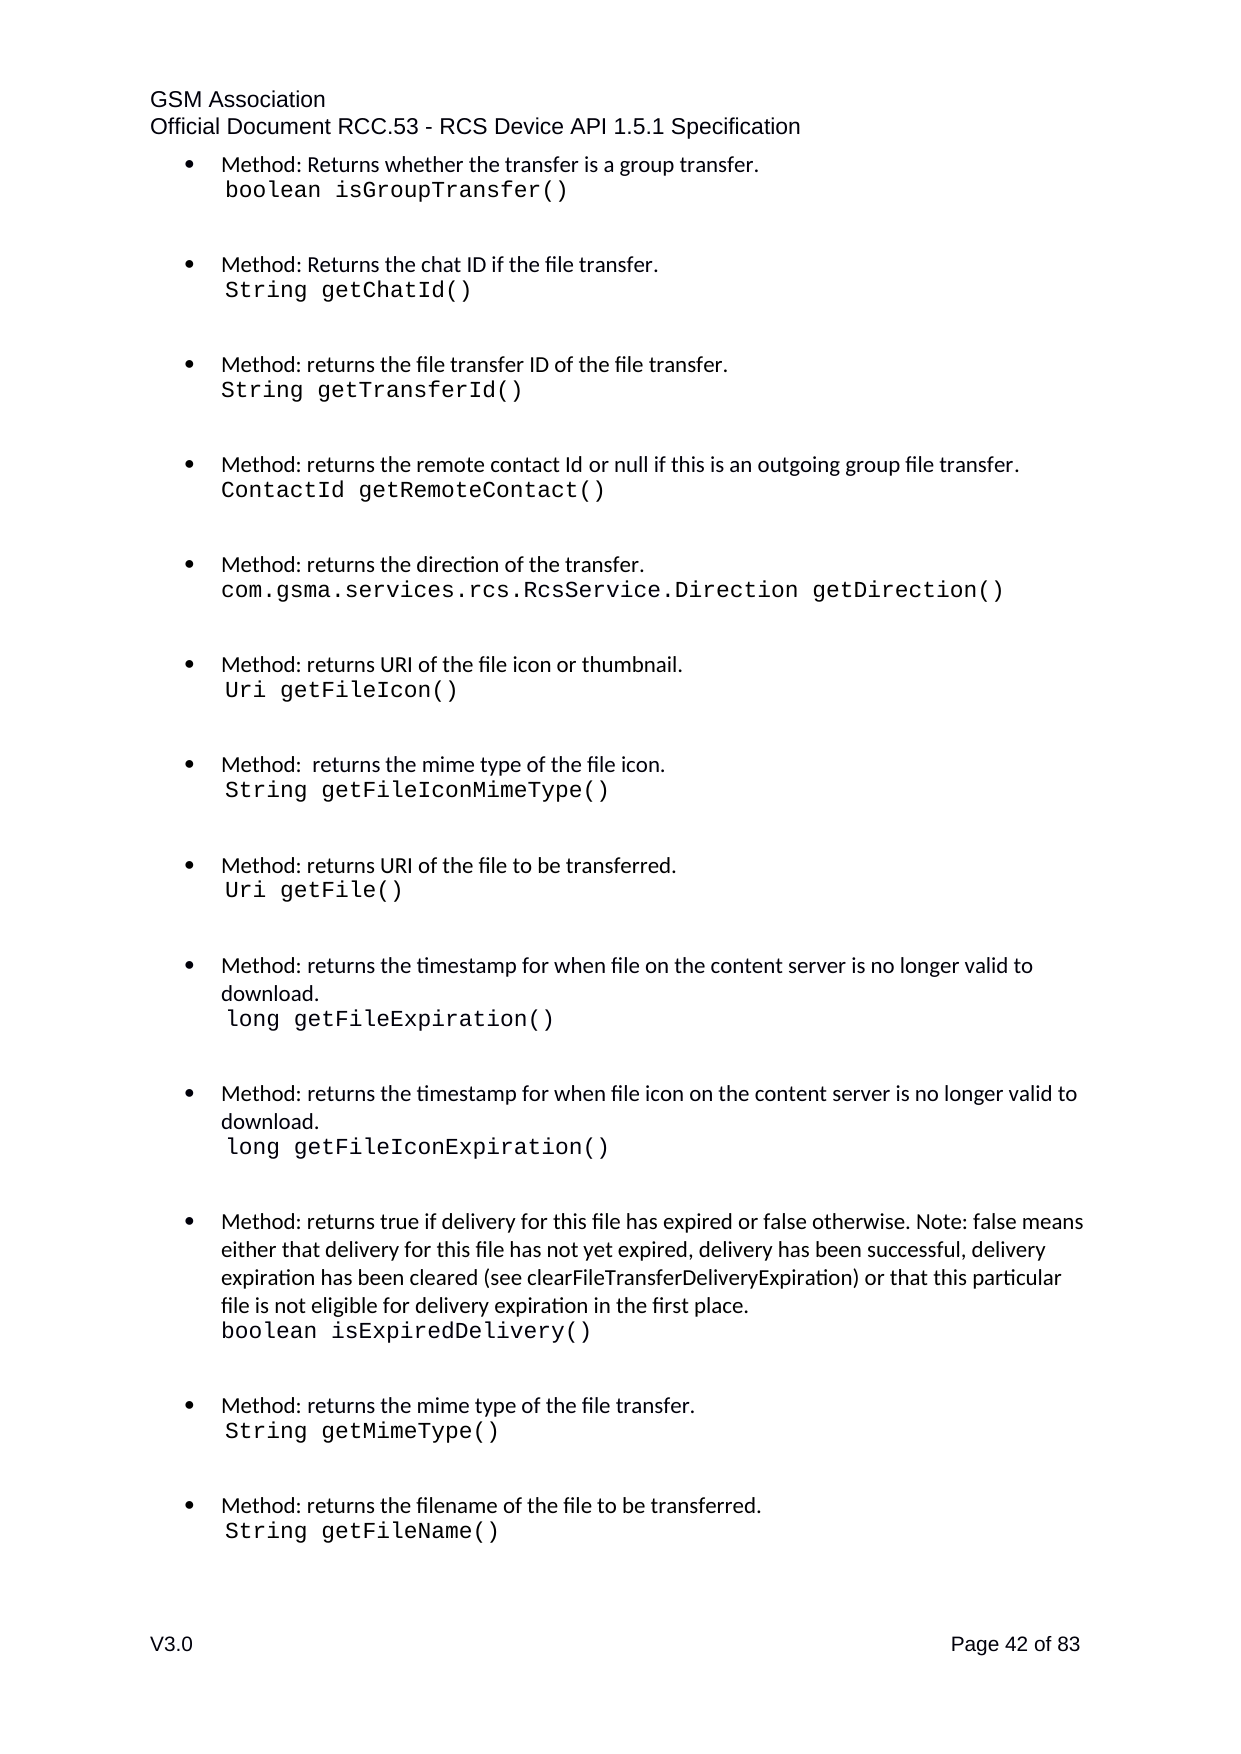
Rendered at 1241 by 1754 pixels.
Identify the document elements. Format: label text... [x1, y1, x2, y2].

list Method: returns the remote contact Id or null if this is an outgoing group file transfer. [185, 450, 1090, 478]
list Method: returns true if delivery for this file has expired or false otherwise. Note: false means either that delivery for this file has not yet expired, delivery has been successful, delivery expiration has been cleared (see clearFileTransferDeliveryExpiration) or that this particular file is not eligible for delivery expiration in the first place. [185, 1207, 1090, 1319]
text String getFileIconMimeType() [225, 779, 1090, 804]
text String getMimeType() [225, 1419, 1090, 1445]
text String getChatId() [225, 278, 1090, 304]
text com.gsma.services.rcs.RcsService.Direction getDirection() [221, 578, 1090, 604]
text boolean isExpiredDelivery() [221, 1319, 1090, 1345]
text Uri getFile() [225, 879, 1090, 905]
list Method: returns the mime type of the file transfer. [185, 1391, 1090, 1419]
text long getFileExpiration() [225, 1007, 1090, 1033]
list Method: returns the timestamp for when file icon on the content server is no longer valid to download. [185, 1079, 1090, 1135]
text String getFileName() [225, 1519, 1090, 1545]
list Method: Returns the chat ID if the file transfer. [185, 250, 1090, 278]
list Method: returns the mime type of the file icon. [185, 751, 1090, 779]
list Method: returns URI of the file icon or thumbnail. [185, 651, 1090, 678]
text Uri getFileIcon() [225, 678, 1090, 704]
text long getFileIconExpiration() [225, 1135, 1090, 1161]
list Method: Returns whether the transfer is a group transfer. [185, 150, 1090, 178]
text boolean isGroupTransfer() [225, 178, 1090, 204]
text String getTransferId() [221, 378, 1090, 404]
text ContactId getRemoteContact() [221, 478, 1090, 504]
list Method: returns the timestamp for when file on the content server is no longer valid to download. [185, 951, 1090, 1007]
list Method: returns the direction of the transfer. [185, 550, 1090, 578]
list Method: returns the file transfer ID of the file transfer. [185, 350, 1090, 378]
list Method: returns URI of the file to be transferred. [185, 851, 1090, 879]
list Method: returns the filename of the file to be transferred. [185, 1491, 1090, 1519]
